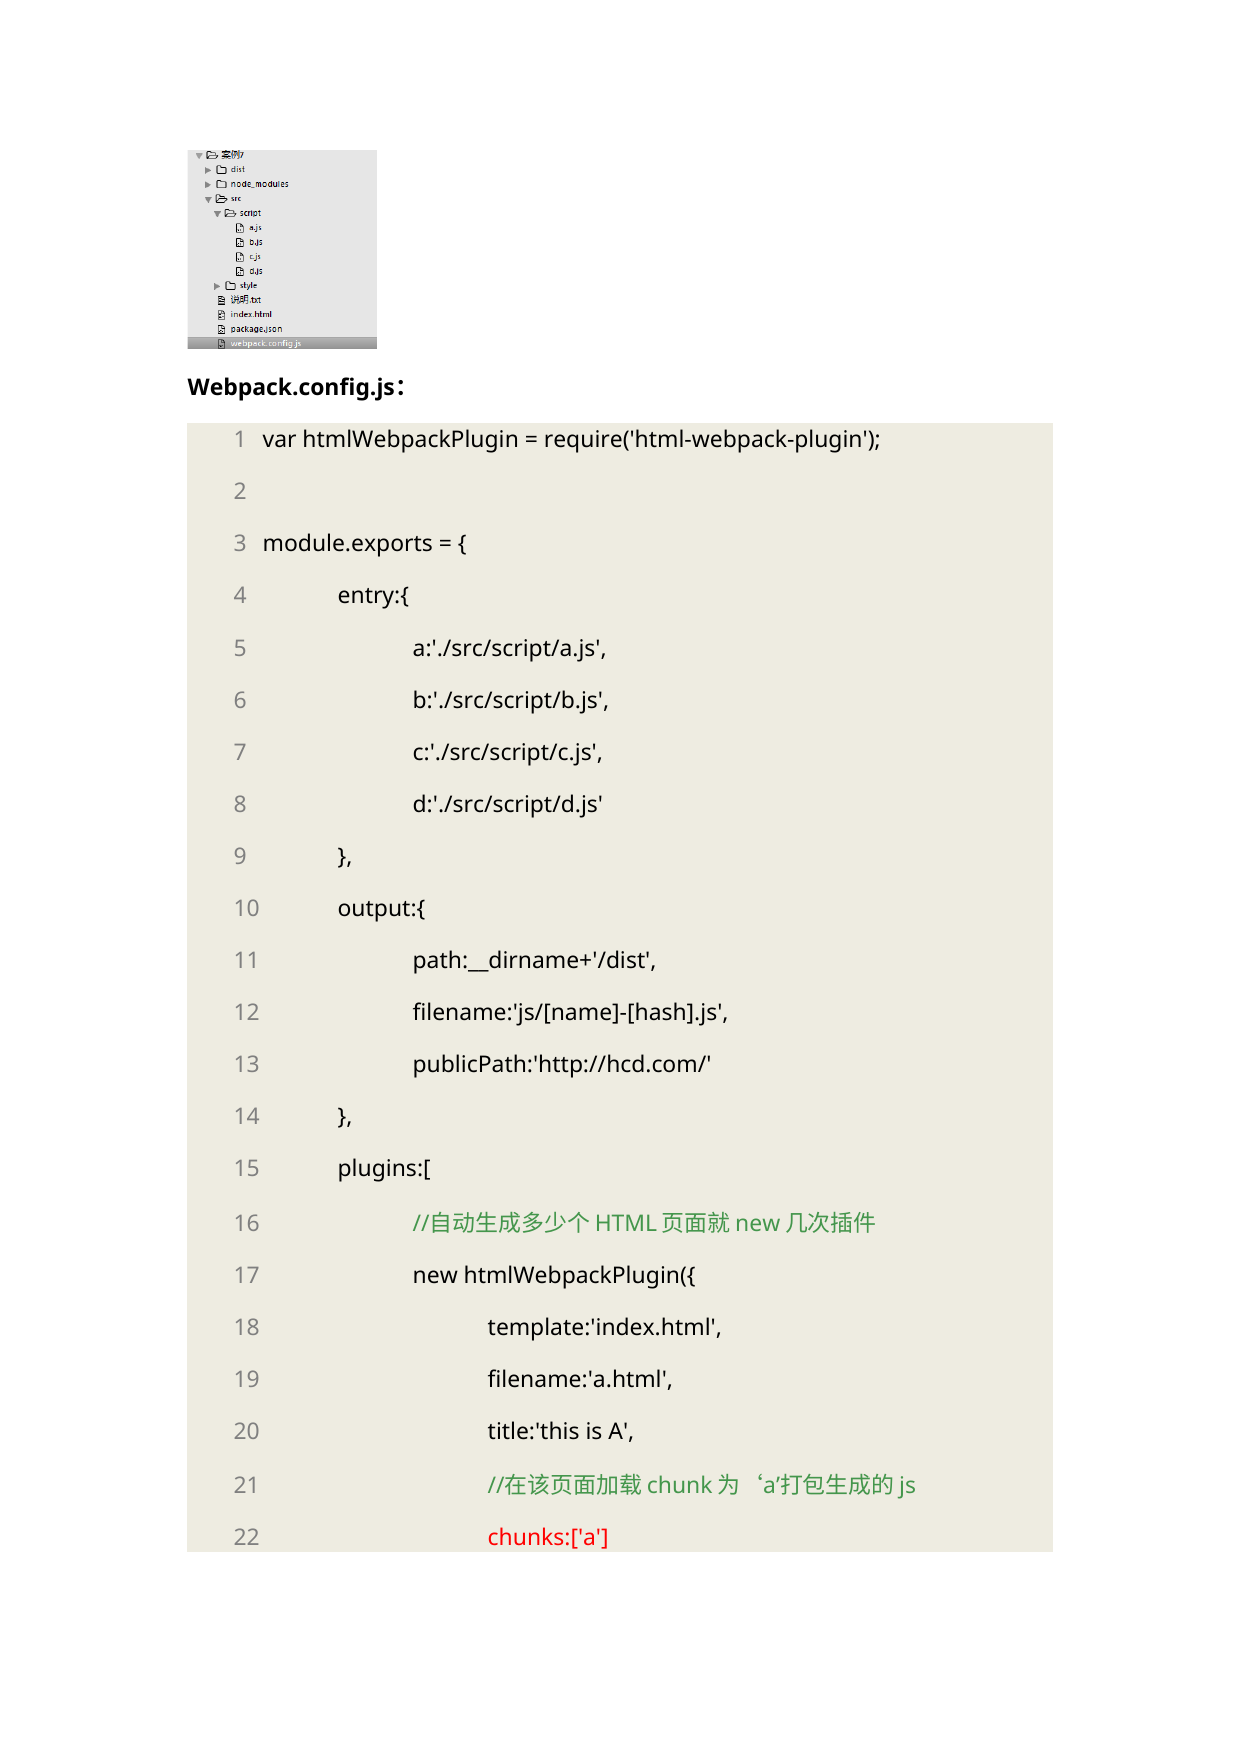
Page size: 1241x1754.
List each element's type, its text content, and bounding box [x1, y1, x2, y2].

list a:'./src/script/a.js', [187, 632, 1053, 663]
list }, [187, 840, 1053, 871]
list chunks:['a'] [187, 1521, 1053, 1552]
list plugins:[ [187, 1152, 1053, 1184]
list path:__dirname+'/dist', [187, 944, 1053, 975]
list entry:{ [187, 579, 1053, 611]
list }, [187, 1100, 1053, 1132]
list var htmlWebpackPlugin = require('html-webpack-plugin'); [187, 423, 1053, 454]
list //自动生成多少个HTML页面就new几次插件 [187, 1204, 1053, 1238]
list filename:'js/[name]-[hash].js', [187, 996, 1053, 1027]
list output:{ [187, 892, 1053, 923]
list //在该页面加载chunk为‘a’打包生成的js [187, 1467, 1053, 1500]
list filename:'a.html', [187, 1363, 1053, 1394]
list publicPath:'http://hcd.com/' [187, 1048, 1053, 1079]
list c:'./src/script/c.js', [187, 736, 1053, 767]
list b:'./src/script/b.js', [187, 684, 1053, 715]
text Webpack.config.js： [187, 369, 1053, 402]
list title:'this is A', [187, 1415, 1053, 1446]
picture [187, 150, 377, 349]
list d:'./src/script/d.js' [187, 788, 1053, 819]
list module.exports = { [187, 527, 1053, 559]
list template:'index.html', [187, 1311, 1053, 1342]
list new htmlWebpackPlugin({ [187, 1259, 1053, 1290]
